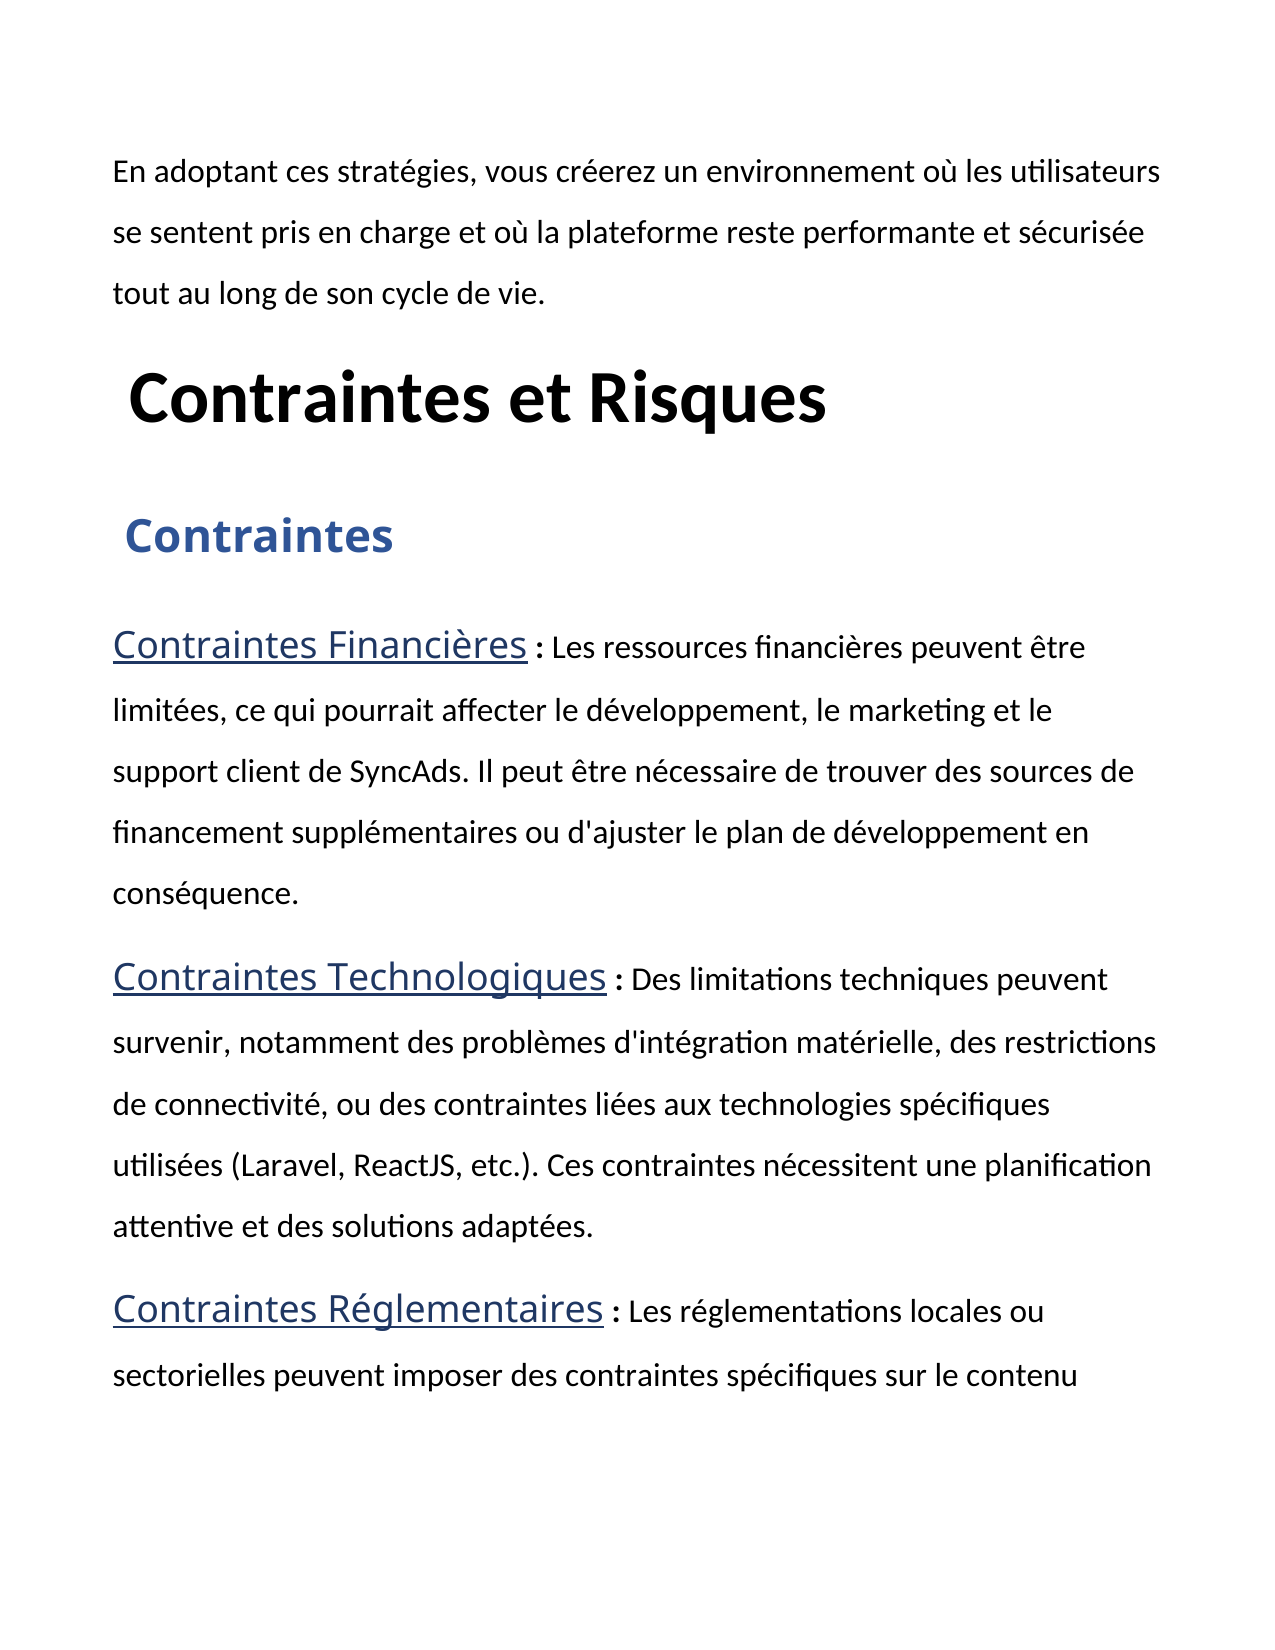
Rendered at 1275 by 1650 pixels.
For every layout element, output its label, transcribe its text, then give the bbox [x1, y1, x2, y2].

text Contraintes Financières : Les ressources financières peuvent être limitées, ce qui pourrait affecter le développement, le marketing et le support client de SyncAds. Il peut être nécessaire de trouver des sources de financement supplémentaires ou d'ajuster le plan de développement en conséquence. [112, 618, 1162, 913]
text En adoptant ces stratégies, vous créerez un environnement où les utilisateurs se sentent pris en charge et où la plateforme reste performante et sécurisée tout au long de son cycle de vie. [112, 150, 1162, 313]
subtitle Contraintes [112, 504, 1162, 566]
text Contraintes et Risques [112, 350, 1162, 441]
text Contraintes Technologiques : Des limitations techniques peuvent survenir, notamment des problèmes d'intégration matérielle, des restrictions de connectivité, ou des contraintes liées aux technologies spécifiques utilisées (Laravel, ReactJS, etc.). Ces contraintes nécessitent une planification attentive et des solutions adaptées. [112, 950, 1162, 1245]
